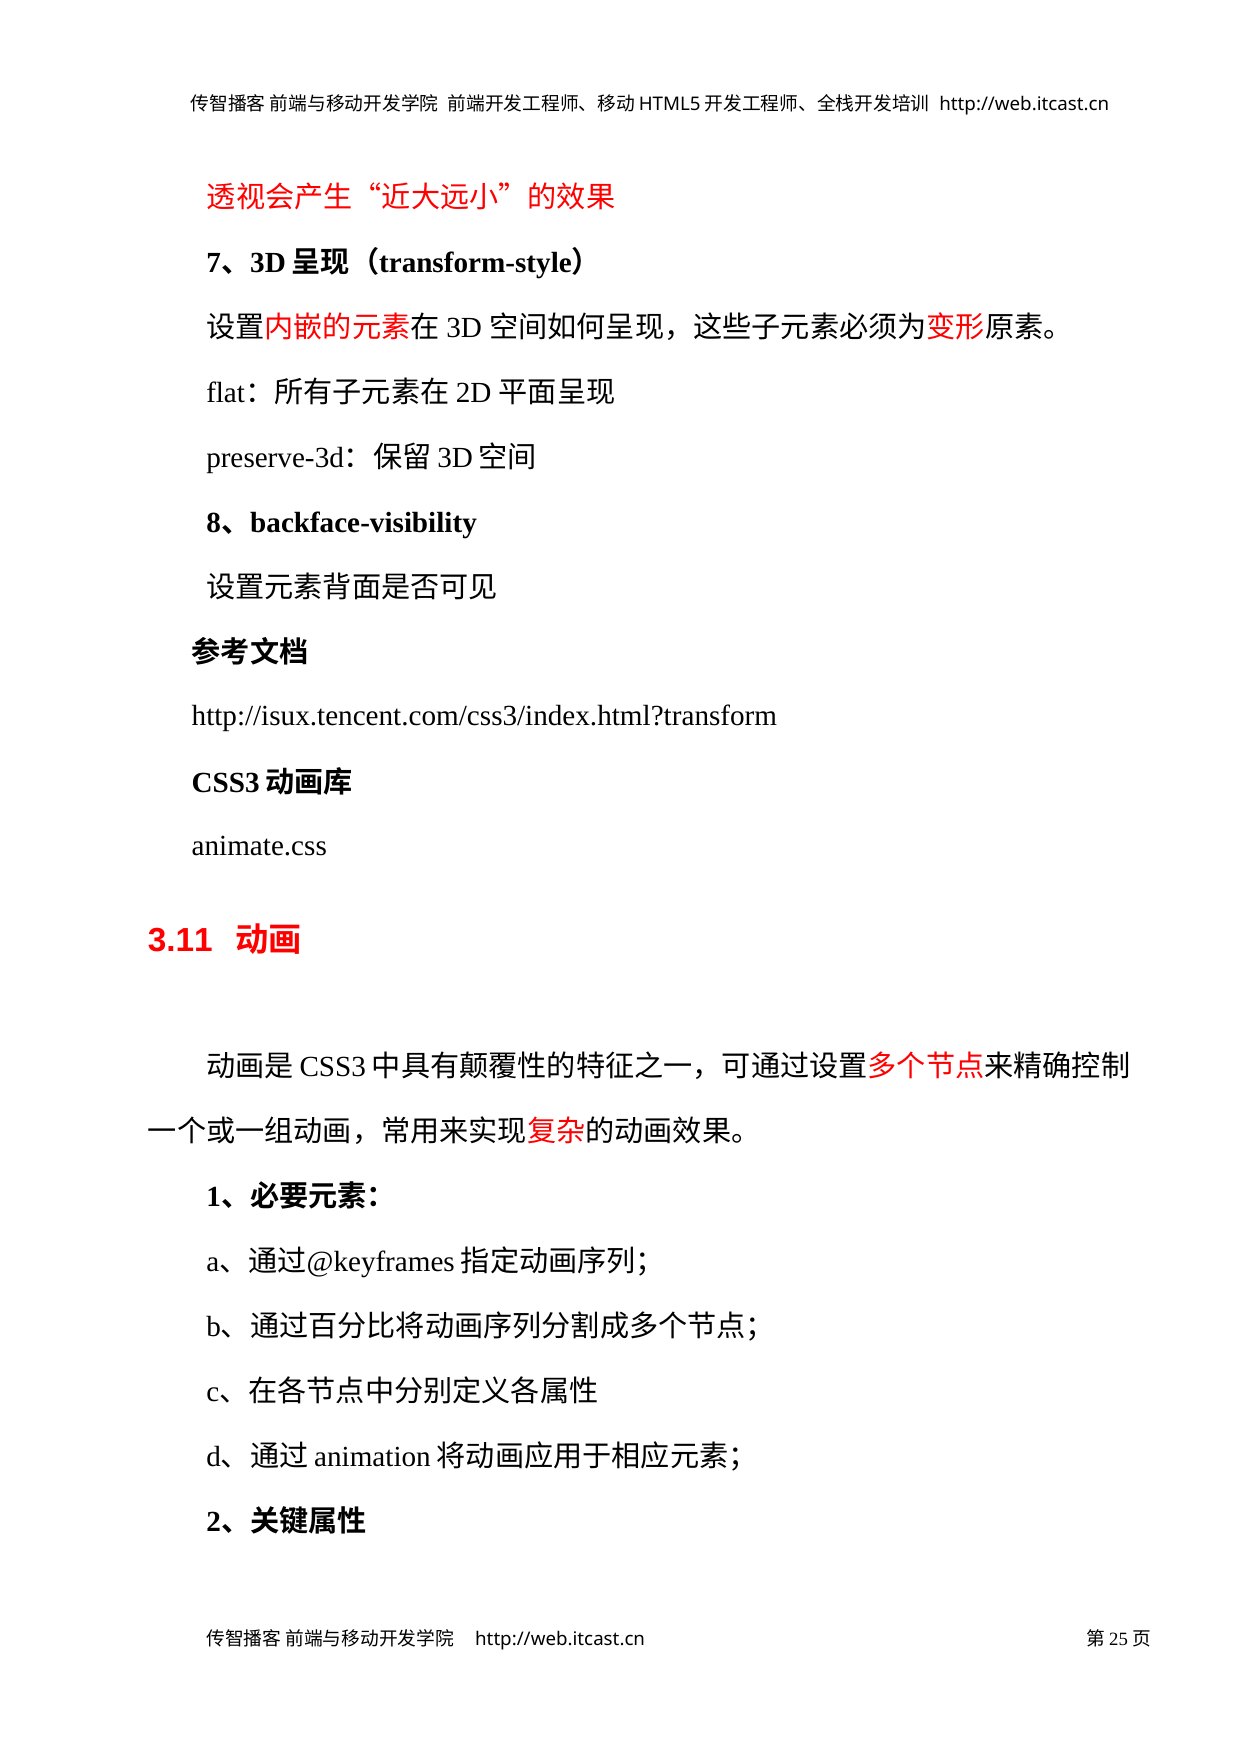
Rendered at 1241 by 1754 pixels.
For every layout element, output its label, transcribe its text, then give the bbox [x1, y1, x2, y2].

text 7、3D呈现（transform-style） [148, 227, 1152, 292]
text animate.css [148, 812, 1152, 877]
text c、在各节点中分别定义各属性 [148, 1356, 1152, 1421]
subtitle 动画 [148, 904, 1152, 969]
text a、通过@keyframes指定动画序列； [148, 1226, 1152, 1291]
text CSS3动画库 [148, 747, 1152, 812]
text 透视会产生“近大远小”的效果 [148, 162, 1152, 227]
text 参考文档 [148, 617, 1152, 682]
text 1、必要元素： [148, 1161, 1152, 1226]
text flat：所有子元素在 2D 平面呈现 [148, 357, 1152, 422]
text 设置元素背面是否可见 [148, 552, 1152, 617]
text http://isux.tencent.com/css3/index.html?transform [148, 682, 1152, 747]
text b、通过百分比将动画序列分割成多个节点； [148, 1291, 1152, 1356]
text 8、backface-visibility [148, 487, 1152, 552]
text preserve-3d：保留3D空间 [148, 422, 1152, 487]
text 2、关键属性 [148, 1486, 1152, 1551]
text d、通过animation将动画应用于相应元素； [148, 1421, 1152, 1486]
text 设置内嵌的元素在 3D 空间如何呈现，这些子元素必须为变形原素。 [148, 292, 1152, 357]
text 动画是CSS3中具有颠覆性的特征之一，可通过设置多个节点来精确控制一个或一组动画，常用来实现复杂的动画效果。 [148, 1031, 1152, 1161]
